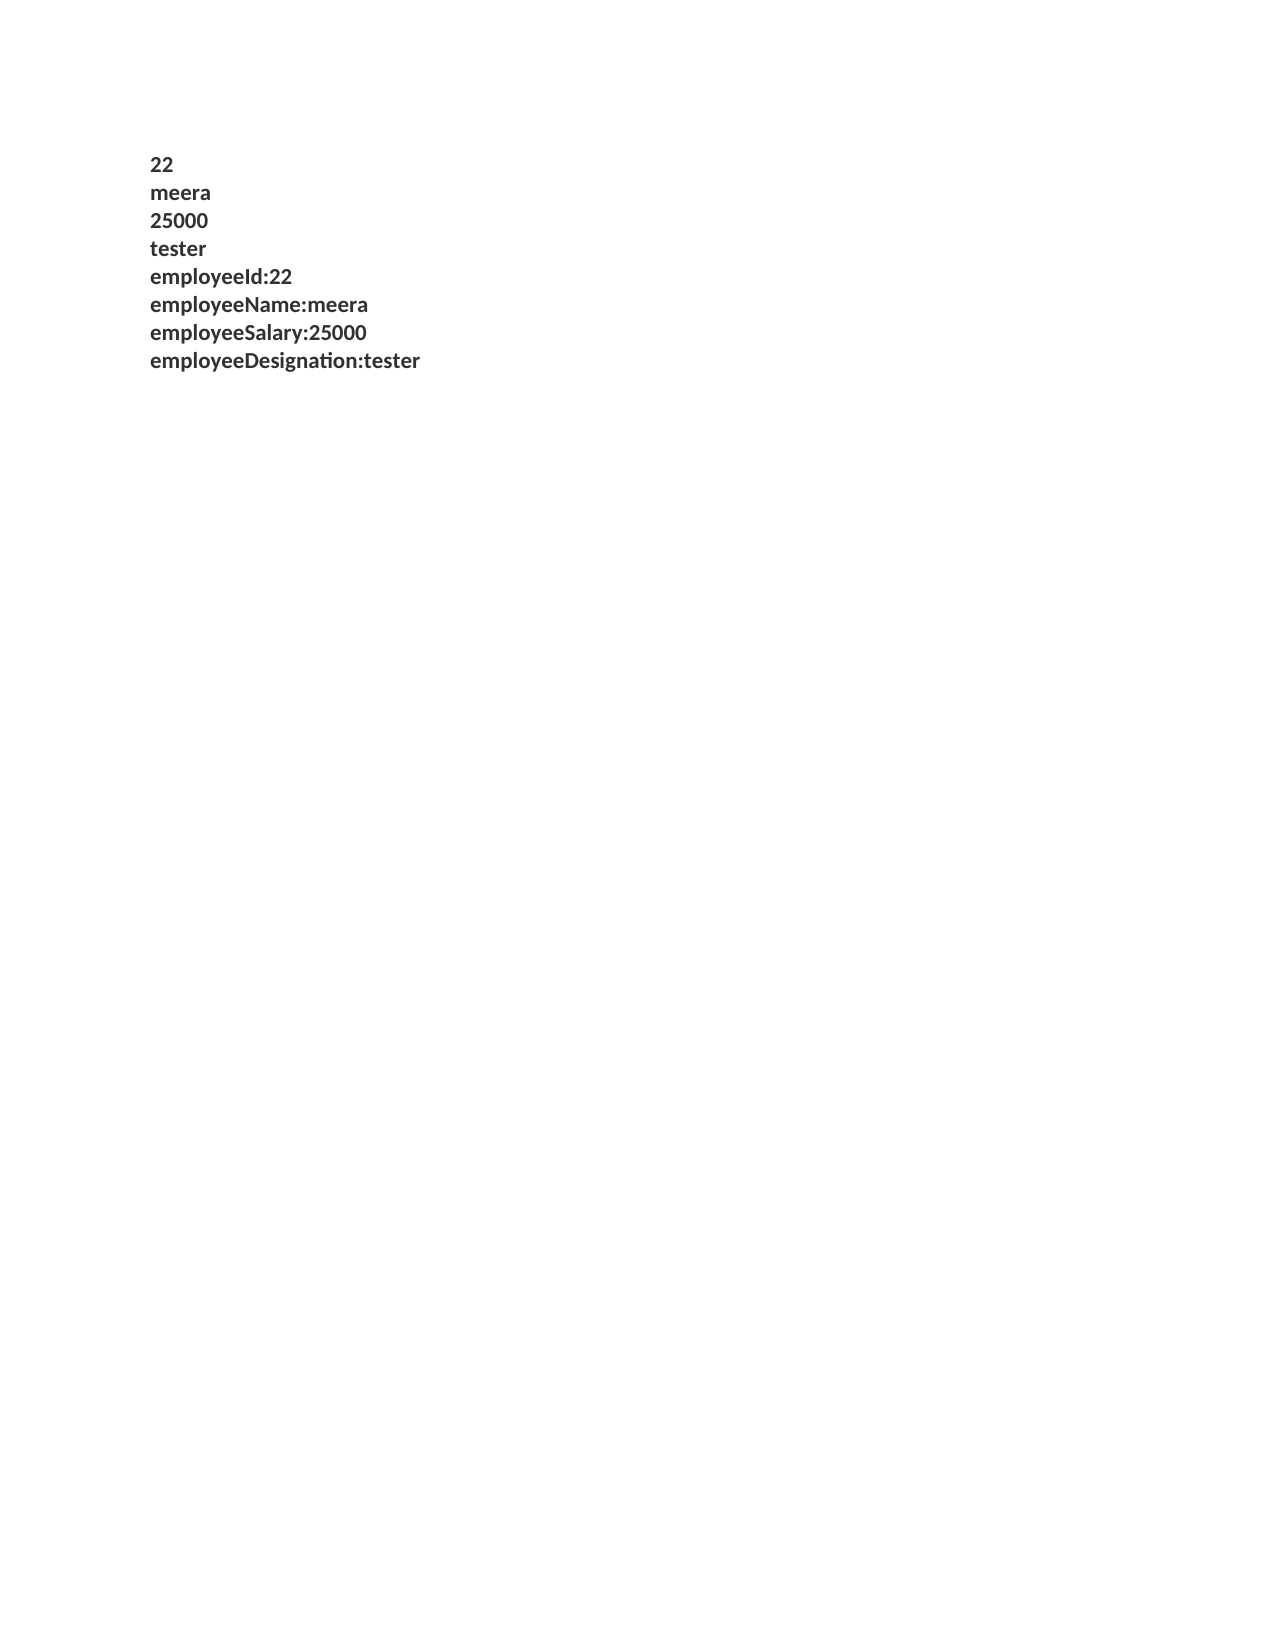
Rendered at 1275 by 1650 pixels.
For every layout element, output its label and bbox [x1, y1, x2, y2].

text [150, 150, 1125, 374]
